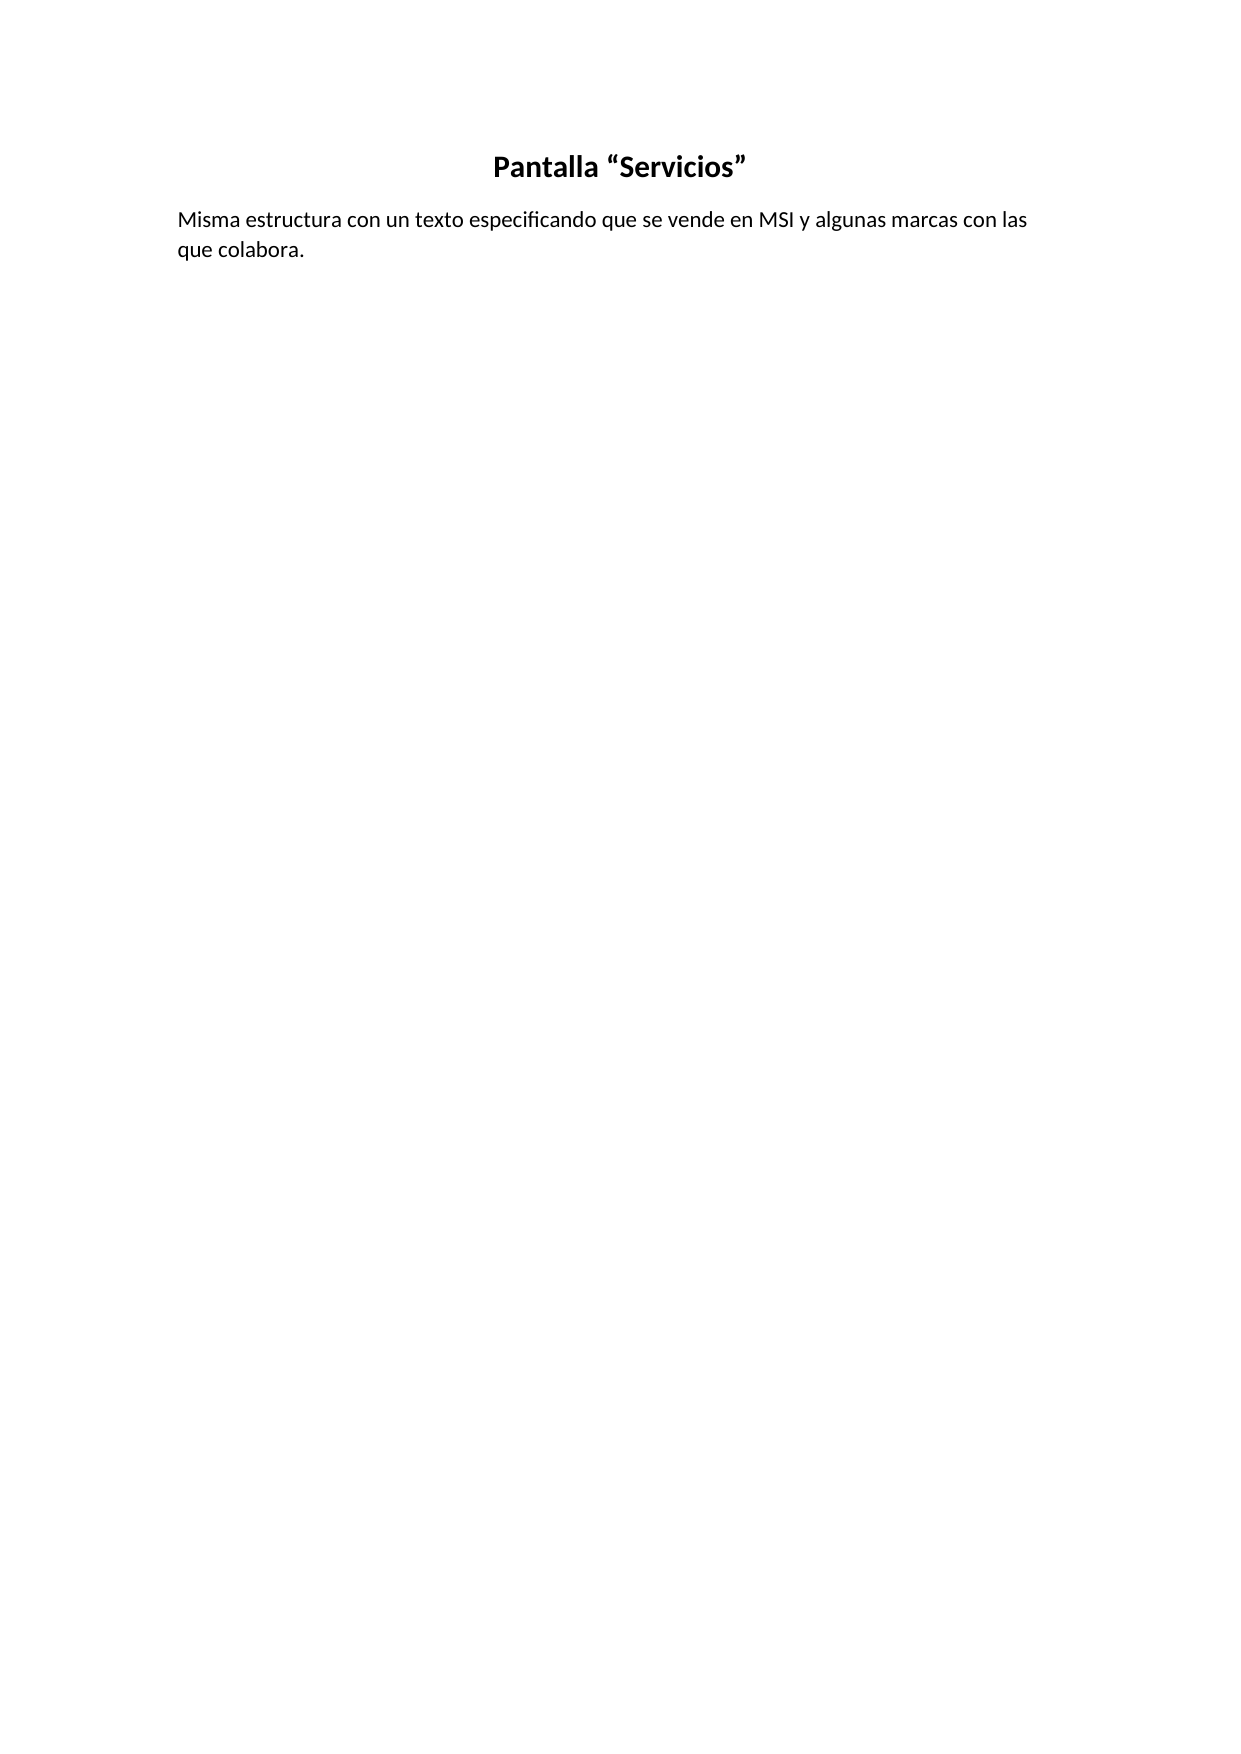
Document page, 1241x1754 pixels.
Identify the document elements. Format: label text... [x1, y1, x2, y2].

text Misma estructura con un texto especificando que se vende en MSI y algunas marcas con las que colabora. [177, 205, 1063, 264]
text Pantalla “Servicios” [177, 148, 1063, 186]
